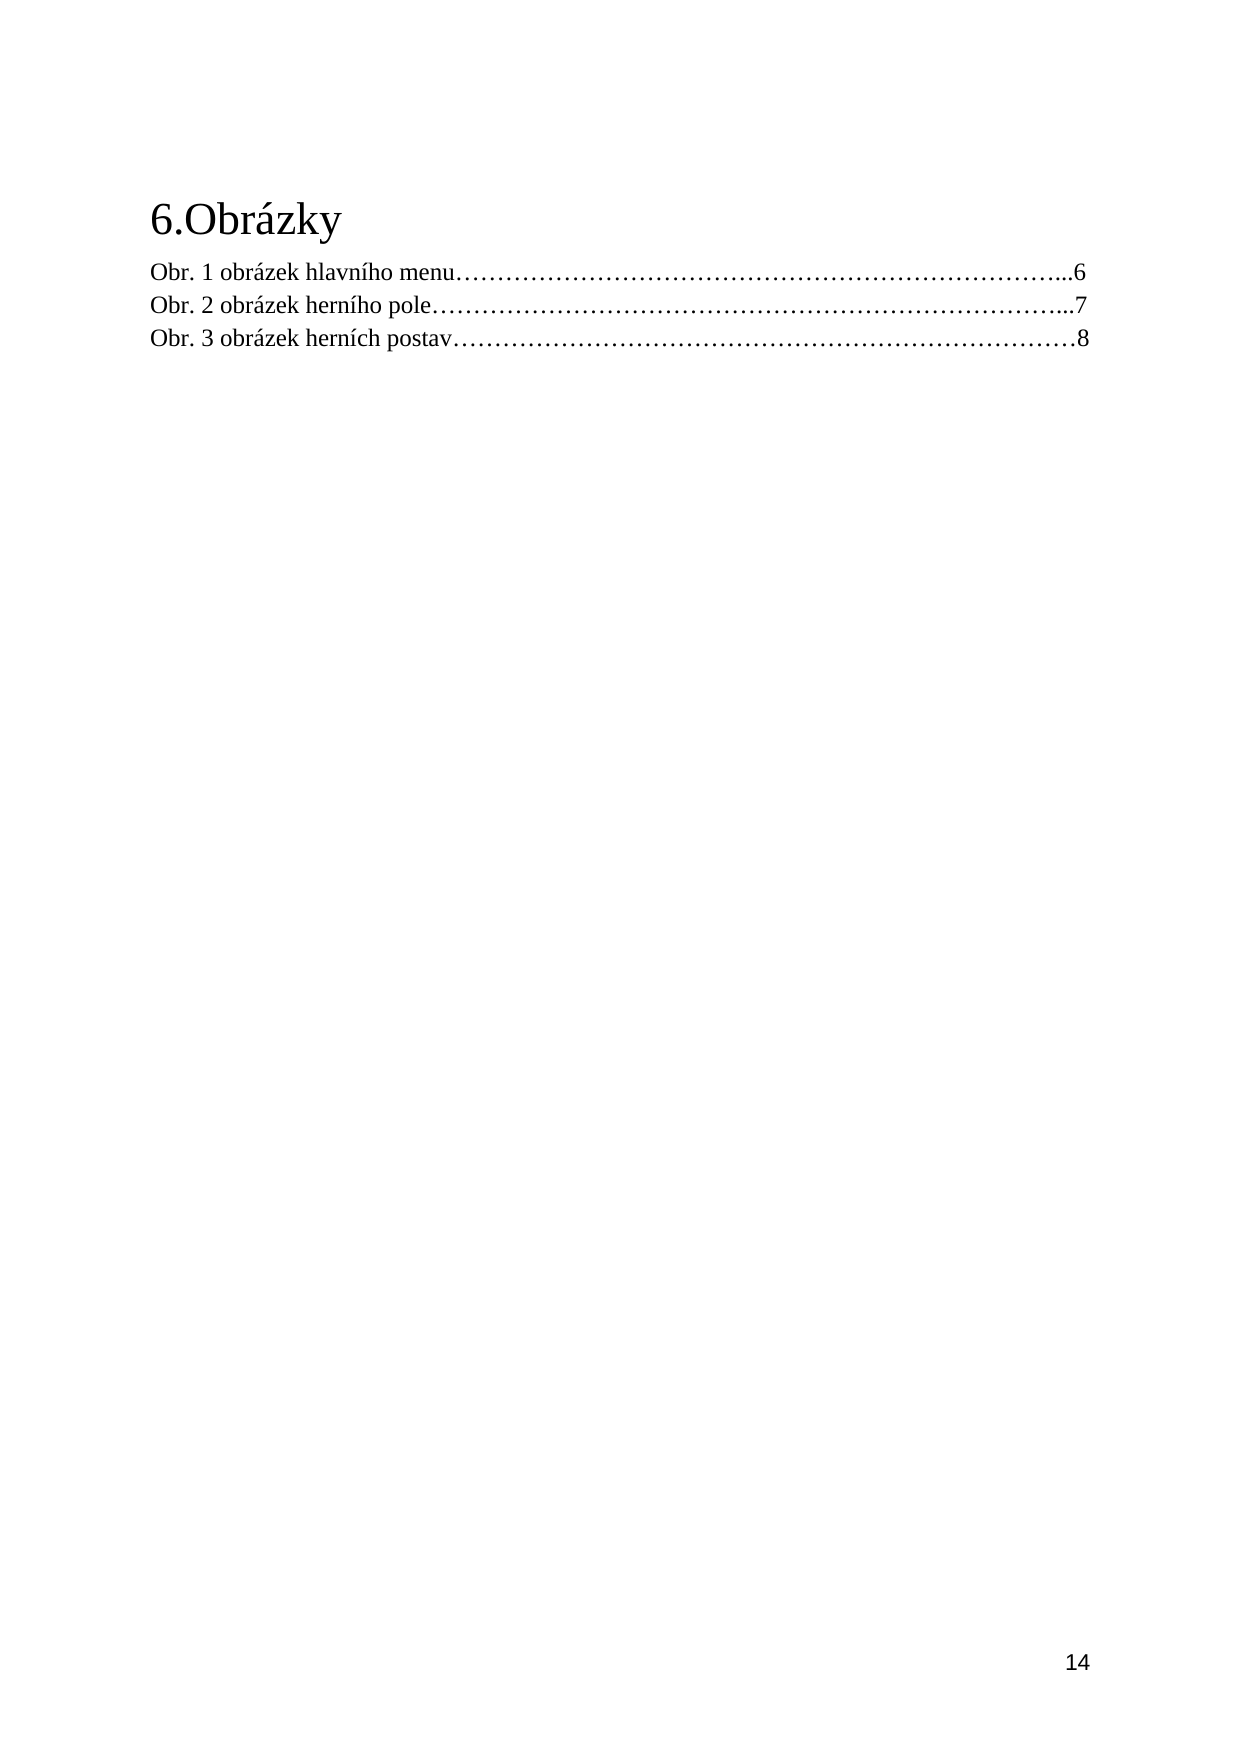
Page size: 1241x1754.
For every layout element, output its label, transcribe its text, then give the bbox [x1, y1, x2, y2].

text Obr. 1 obrázek hlavního menu………………………………………………………………...6 [150, 257, 1090, 286]
text Obr. 3 obrázek herních postav…………………………………………………………………8 [150, 323, 1090, 352]
subtitle 6.Obrázky [150, 192, 1090, 244]
text Obr. 2 obrázek herního pole…………………………………………………………………...7 [150, 290, 1090, 319]
